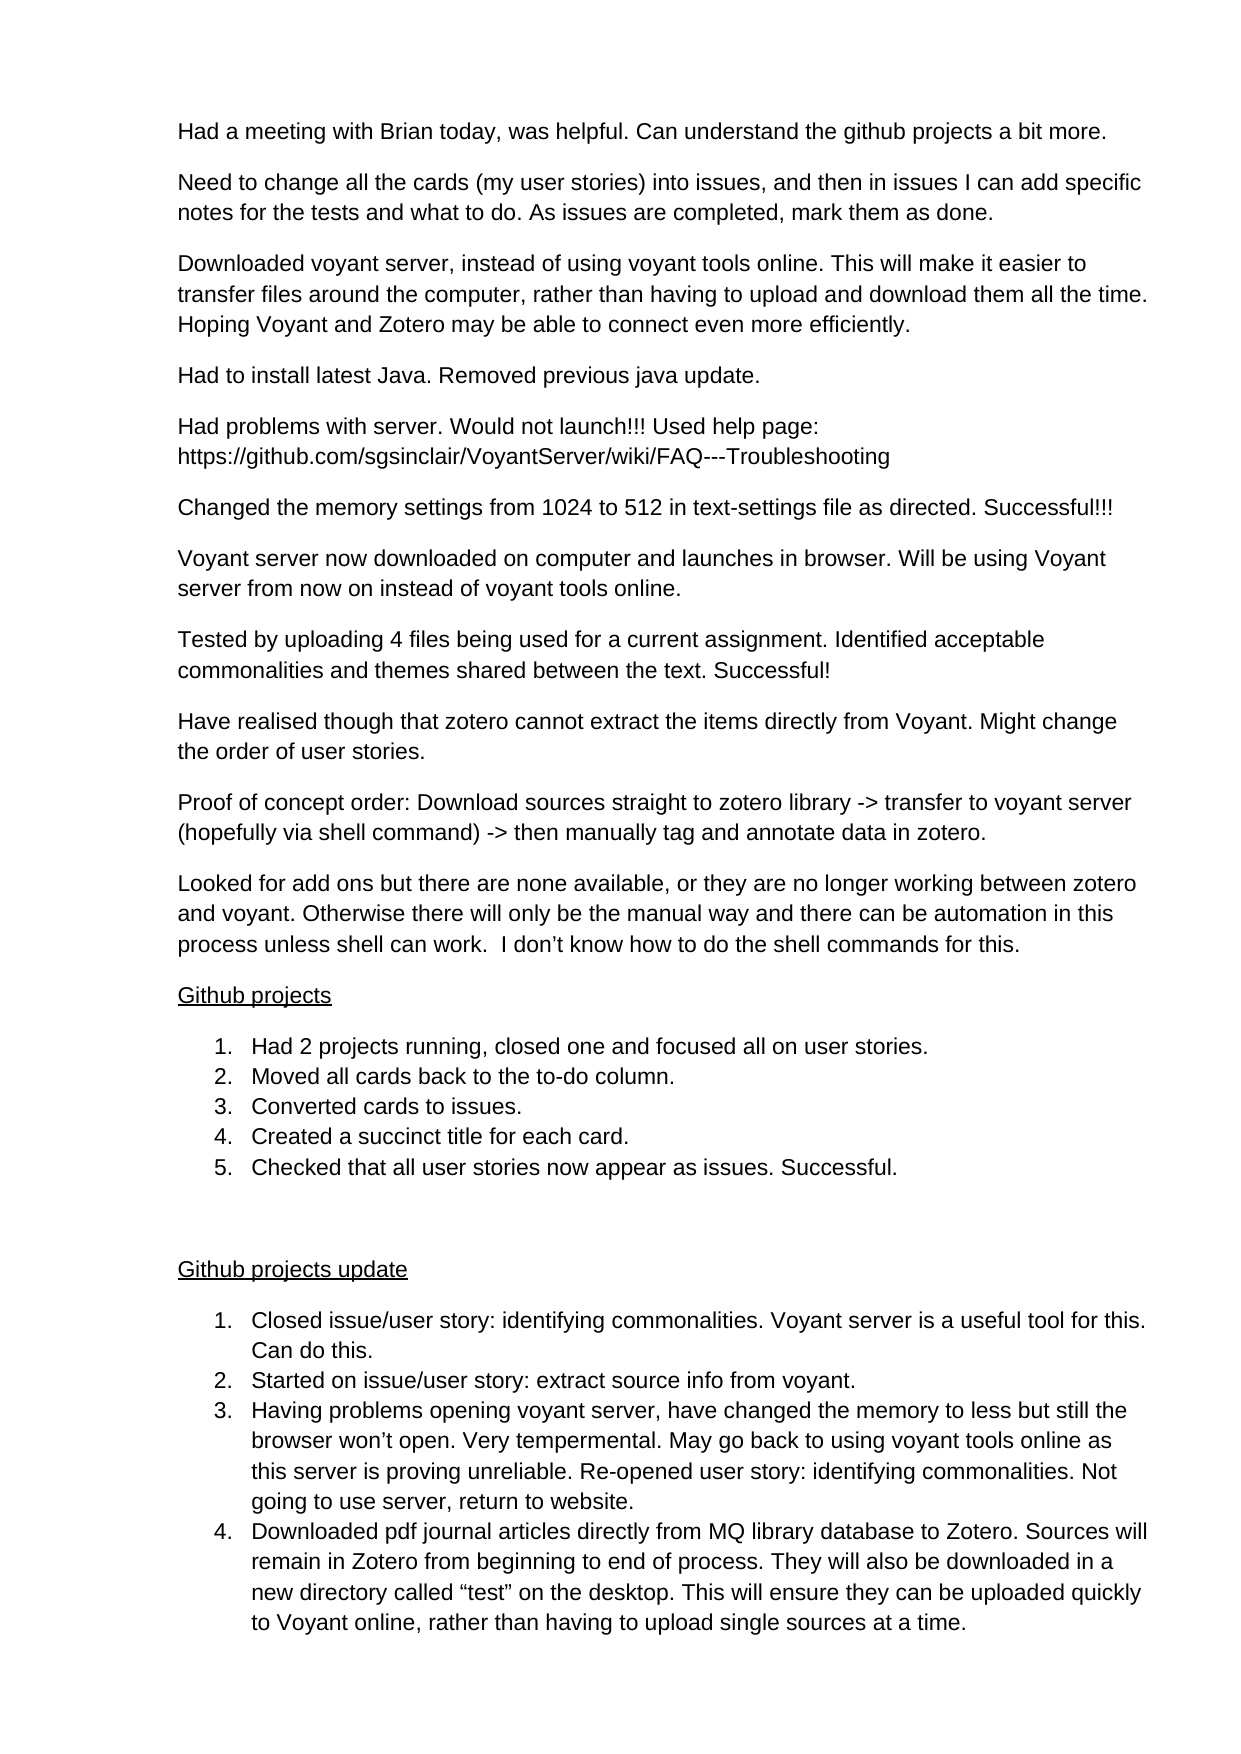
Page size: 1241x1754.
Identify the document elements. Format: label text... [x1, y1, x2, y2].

list Converted cards to issues. [214, 1093, 1152, 1119]
text Looked for add ons but there are none available, or they are no longer working between zotero and voyant. Otherwise there will only be the manual way and there can be automation in this process unless shell can work. I don’t know how to do the shell commands for this. [177, 870, 1152, 957]
list Moved all cards back to the to-do column. [214, 1063, 1152, 1089]
text Proof of concept order: Download sources straight to zotero library -> transfer to voyant server (hopefully via shell command) -> then manually tag and annotate data in zotero. [177, 789, 1152, 846]
text Had to install latest Java. Removed previous java update. [177, 362, 1152, 388]
text Github projects [177, 982, 1152, 1008]
text Changed the memory settings from 1024 to 512 in text-settings file as directed. Successful!!! [177, 494, 1152, 521]
text Need to change all the cards (my user stories) into issues, and then in issues I can add specific notes for the tests and what to do. As issues are completed, mark them as done. [177, 169, 1152, 226]
text Had problems with server. Would not launch!!! Used help page: https://github.com/sgsinclair/VoyantServer/wiki/FAQ---Troubleshooting [177, 413, 1152, 469]
list Having problems opening voyant server, have changed the memory to less but still the browser won’t open. Very tempermental. May go back to using voyant tools online as this server is proving unreliable. Re-opened user story: identifying commonalities. Not going to use server, return to website. [214, 1397, 1152, 1514]
list Started on issue/user story: extract source info from voyant. [214, 1367, 1152, 1393]
list Created a succinct title for each card. [214, 1123, 1152, 1150]
text Have realised though that zotero cannot extract the items directly from Voyant. Might change the order of user stories. [177, 708, 1152, 764]
list Downloaded pdf journal articles directly from MQ library database to Zotero. Sources will remain in Zotero from beginning to end of process. They will also be downloaded in a new directory called “test” on the desktop. This will ensure they can be uploaded quickly to Voyant online, rather than having to upload single sources at a time. [214, 1518, 1152, 1635]
text Github projects update [177, 1256, 1152, 1282]
text Tested by uploading 4 files being used for a current assignment. Identified acceptable commonalities and themes shared between the text. Successful! [177, 626, 1152, 683]
list Had 2 projects running, closed one and focused all on user stories. [214, 1033, 1152, 1059]
list Closed issue/user story: identifying commonalities. Voyant server is a useful tool for this. Can do this. [214, 1307, 1152, 1363]
text Voyant server now downloaded on computer and launches in browser. Will be using Voyant server from now on instead of voyant tools online. [177, 545, 1152, 602]
text Had a meeting with Brian today, was helpful. Can understand the github projects a bit more. [177, 118, 1152, 144]
list Checked that all user stories now appear as issues. Successful. [214, 1153, 1152, 1180]
text Downloaded voyant server, instead of using voyant tools online. This will make it easier to transfer files around the computer, rather than having to upload and download them all the time. Hoping Voyant and Zotero may be able to connect even more efficiently. [177, 250, 1152, 337]
